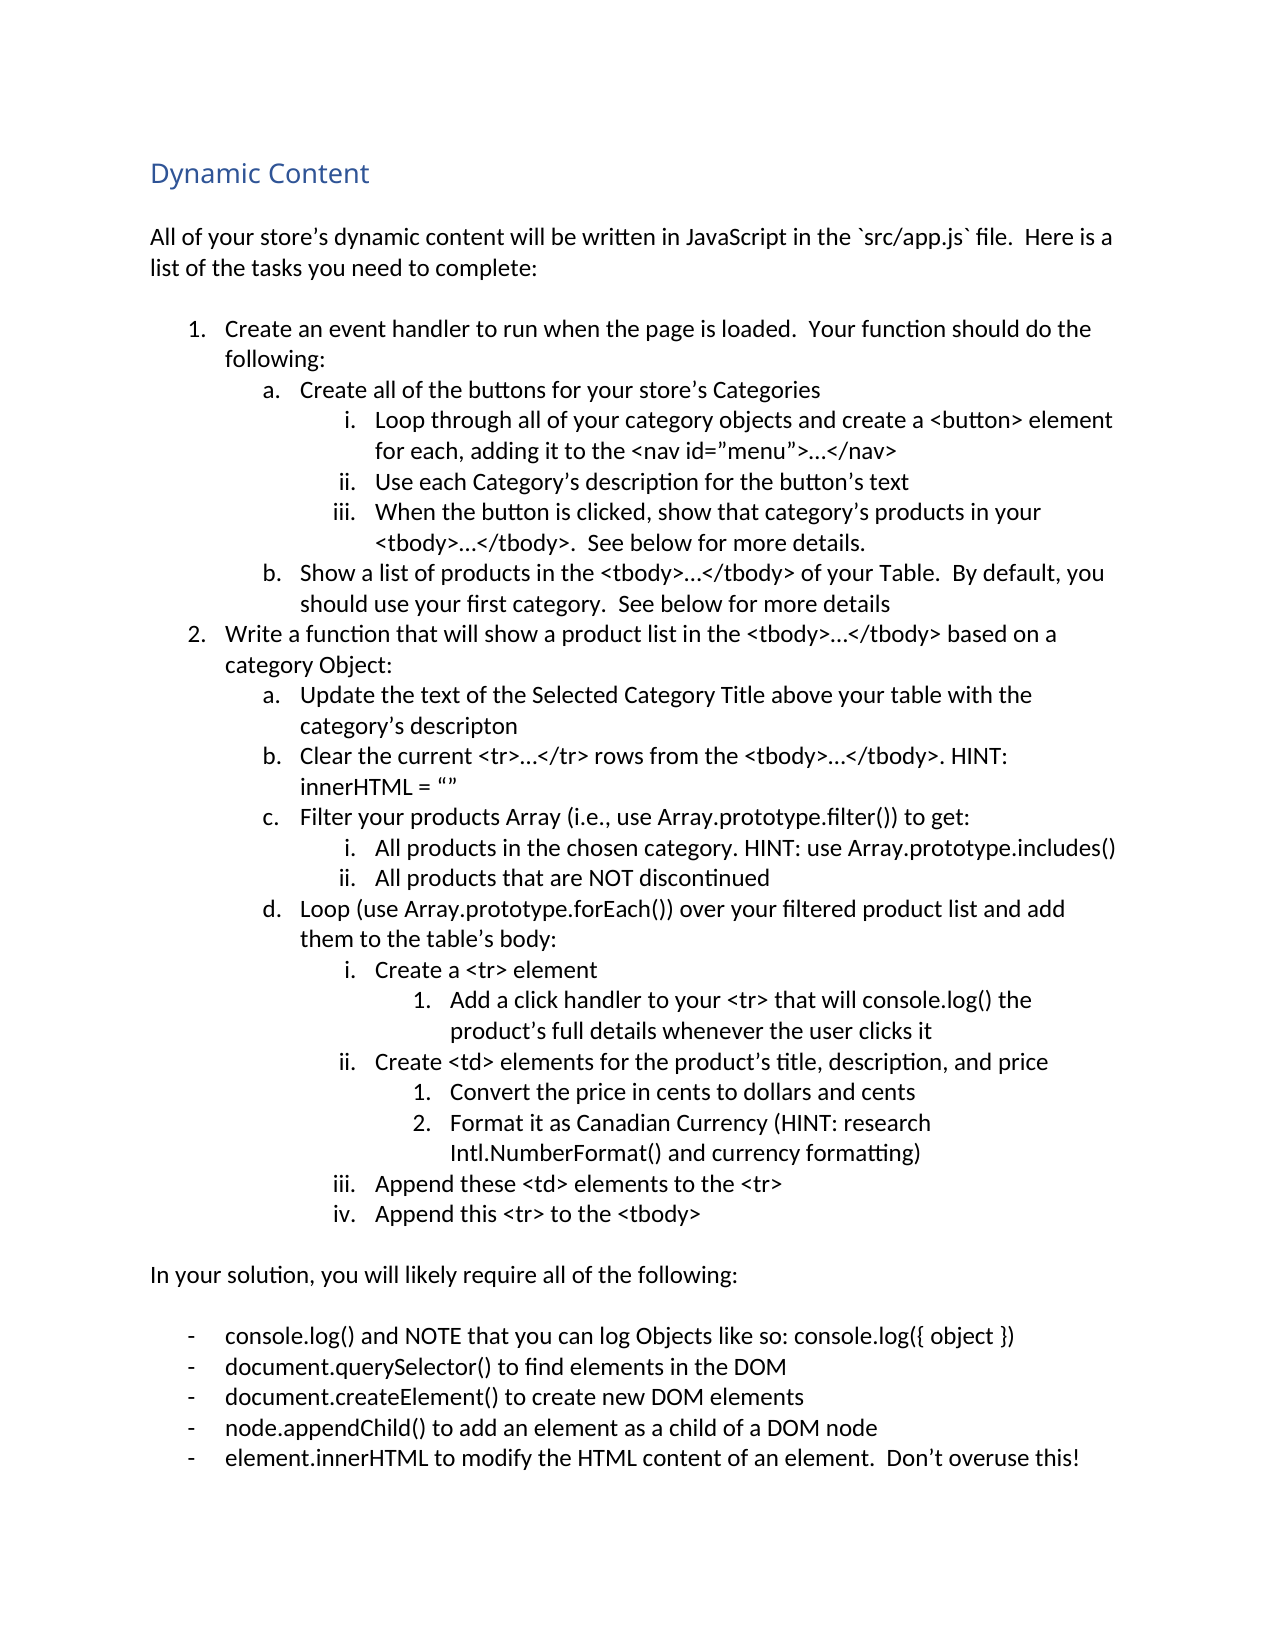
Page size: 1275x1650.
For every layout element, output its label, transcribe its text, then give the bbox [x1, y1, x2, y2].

list Create <td> elements for the product’s title, description, and price [356, 1046, 1125, 1076]
list document.querySelector() to find elements in the DOM [187, 1351, 1125, 1381]
list Write a function that will show a product list in the <tbody>…</tbody> based on a category Object: [187, 618, 1125, 679]
list Create an event handler to run when the page is loaded. Your function should do the following: [187, 313, 1125, 374]
list Loop through all of your category objects and create a <button> element for each, adding it to the <nav id=”menu”>…</nav> [356, 405, 1125, 466]
list Create a <tr> element [356, 954, 1125, 984]
list Show a list of products in the <tbody>…</tbody> of your Table. By default, you should use your first category. See below for more details [262, 557, 1125, 618]
list Append this <tr> to the <tbody> [356, 1198, 1125, 1229]
text All of your store’s dynamic content will be written in JavaScript in the `src/app.js` file. Here is a list of the tasks you need to complete: [150, 222, 1125, 283]
list All products in the chosen category. HINT: use Array.prototype.includes() [356, 832, 1125, 862]
list Loop (use Array.prototype.forEach()) over your filtered product list and add them to the table’s body: [262, 893, 1125, 954]
subtitle Dynamic Content [150, 154, 1125, 191]
list When the button is clicked, show that category’s products in your <tbody>…</tbody>. See below for more details. [356, 496, 1125, 557]
list Update the text of the Selected Category Title above your table with the category’s descripton [262, 679, 1125, 740]
list Add a click handler to your <tr> that will console.log() the product’s full details whenever the user clicks it [412, 984, 1125, 1046]
text In your solution, you will likely require all of the following: [150, 1259, 1125, 1290]
list element.innerHTML to modify the HTML content of an element. Don’t overuse this! [187, 1442, 1125, 1473]
list Create all of the buttons for your store’s Categories [262, 374, 1125, 405]
list document.createElement() to create new DOM elements [187, 1381, 1125, 1412]
list All products that are NOT discontinued [356, 862, 1125, 893]
list Filter your products Array (i.e., use Array.prototype.filter()) to get: [262, 801, 1125, 832]
list Use each Category’s description for the button’s text [356, 466, 1125, 496]
list Clear the current <tr>…</tr> rows from the <tbody>…</tbody>. HINT: innerHTML = “” [262, 740, 1125, 801]
list console.log() and NOTE that you can log Objects like so: console.log({ object }) [187, 1320, 1125, 1351]
list Append these <td> elements to the <tr> [356, 1168, 1125, 1198]
list Convert the price in cents to dollars and cents [412, 1076, 1125, 1107]
list Format it as Canadian Currency (HINT: research Intl.NumberFormat() and currency formatting) [412, 1107, 1125, 1168]
list node.appendChild() to add an element as a child of a DOM node [187, 1412, 1125, 1442]
